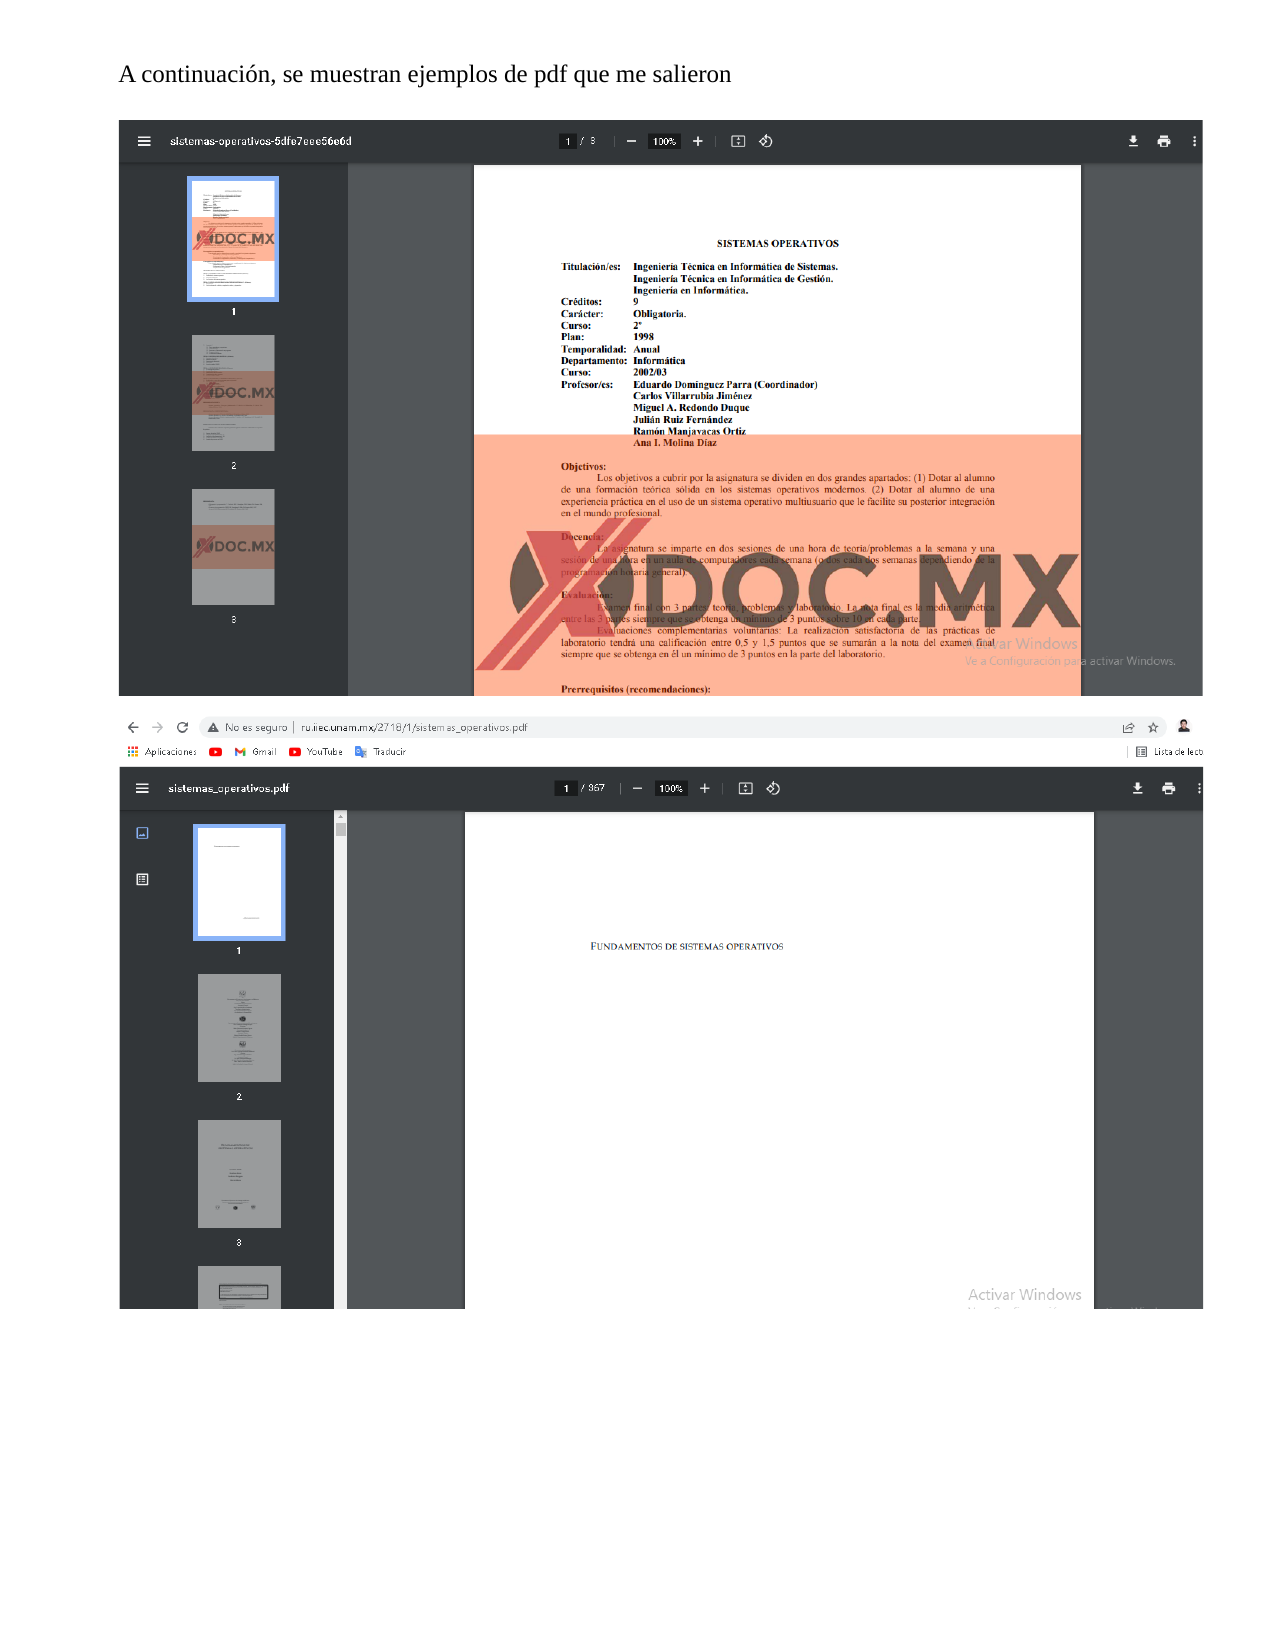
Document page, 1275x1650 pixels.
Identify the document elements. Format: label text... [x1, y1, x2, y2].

picture [118, 120, 1201, 695]
text A continuación, se muestran ejemplos de pdf que me salieron [118, 59, 1205, 88]
picture [118, 714, 1202, 1307]
